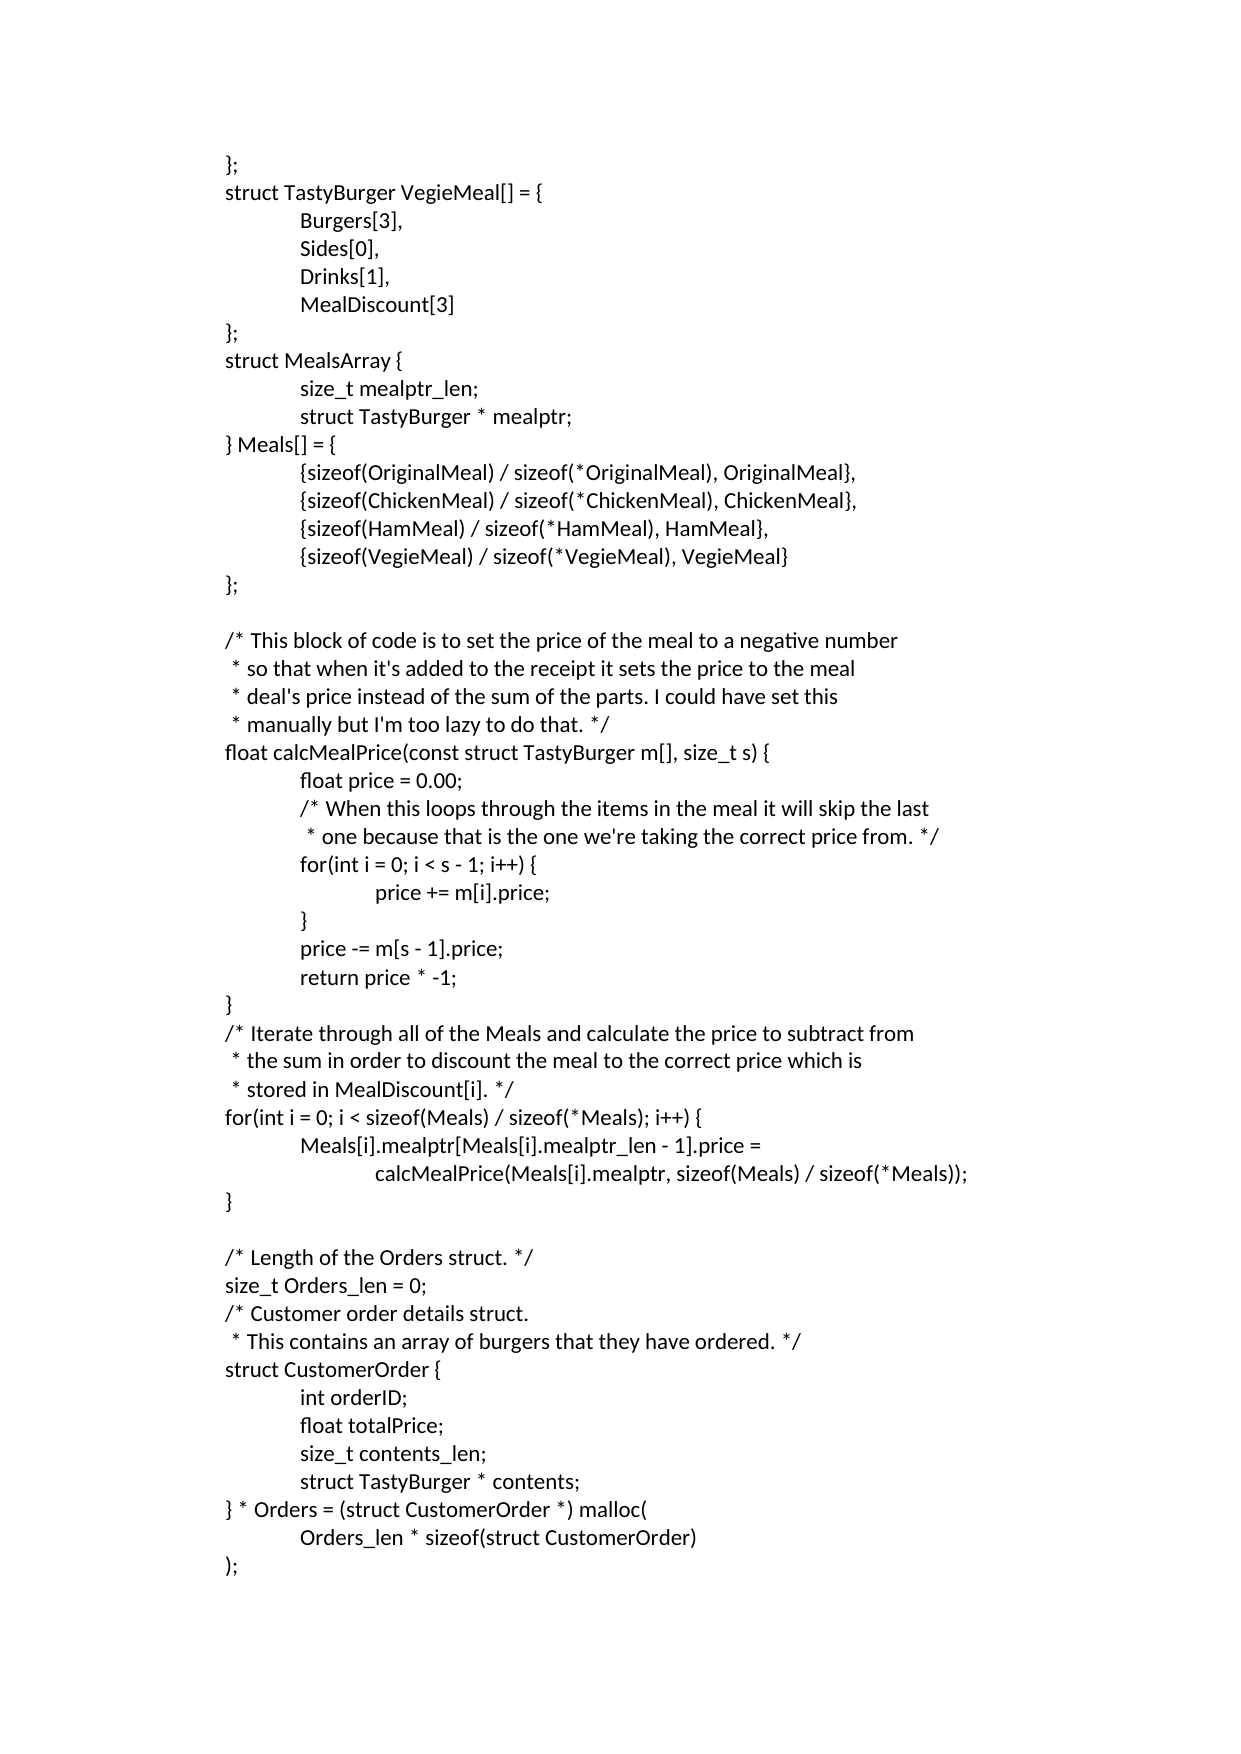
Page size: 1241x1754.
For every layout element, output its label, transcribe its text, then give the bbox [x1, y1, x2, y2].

text size_t mealptr_len; [150, 374, 1090, 402]
text float totalPrice; [150, 1411, 1090, 1439]
text MealDiscount[3] [150, 290, 1090, 318]
text {sizeof(OriginalMeal) / sizeof(*OriginalMeal), OriginalMeal}, [150, 458, 1090, 486]
text }; [150, 570, 1090, 598]
text for(int i = 0; i < s - 1; i++) { [150, 851, 1090, 878]
text /* When this loops through the items in the meal it will skip the last [150, 794, 1090, 822]
text price -= m[s - 1].price; [150, 934, 1090, 963]
text float calcMealPrice(const struct TastyBurger m[], size_t s) { [150, 738, 1090, 766]
text Meals[i].mealptr[Meals[i].mealptr_len - 1].price = [150, 1131, 1090, 1159]
text }; [150, 318, 1090, 346]
text } Meals[] = { [150, 430, 1090, 458]
text for(int i = 0; i < sizeof(Meals) / sizeof(*Meals); i++) { [150, 1103, 1090, 1131]
text ); [150, 1551, 1090, 1579]
text /* This block of code is to set the price of the meal to a negative number [150, 626, 1090, 654]
text price += m[i].price; [150, 878, 1090, 907]
text struct CustomerOrder { [150, 1355, 1090, 1383]
text } [150, 907, 1090, 934]
text * This contains an array of burgers that they have ordered. */ [150, 1327, 1090, 1355]
text * deal's price instead of the sum of the parts. I could have set this [150, 682, 1090, 710]
text int orderID; [150, 1383, 1090, 1411]
text calcMealPrice(Meals[i].mealptr, sizeof(Meals) / sizeof(*Meals)); [150, 1159, 1090, 1187]
text struct MealsArray { [150, 346, 1090, 374]
text } * Orders = (struct CustomerOrder *) malloc( [150, 1495, 1090, 1523]
text struct TastyBurger VegieMeal[] = { [150, 178, 1090, 206]
text * one because that is the one we're taking the correct price from. */ [150, 822, 1090, 851]
text return price * -1; [150, 963, 1090, 991]
text {sizeof(VegieMeal) / sizeof(*VegieMeal), VegieMeal} [150, 542, 1090, 570]
text Sides[0], [150, 234, 1090, 262]
text /* Iterate through all of the Meals and calculate the price to subtract from [150, 1019, 1090, 1047]
text float price = 0.00; [150, 766, 1090, 794]
text }; [150, 150, 1090, 178]
text } [150, 991, 1090, 1019]
text struct TastyBurger * mealptr; [150, 402, 1090, 430]
text Burgers[3], [150, 206, 1090, 234]
text struct TastyBurger * contents; [150, 1467, 1090, 1495]
text /* Customer order details struct. [150, 1299, 1090, 1327]
text * the sum in order to discount the meal to the correct price which is [150, 1047, 1090, 1075]
text * so that when it's added to the receipt it sets the price to the meal [150, 654, 1090, 682]
text } [150, 1187, 1090, 1215]
text {sizeof(HamMeal) / sizeof(*HamMeal), HamMeal}, [150, 514, 1090, 542]
text size_t contents_len; [150, 1439, 1090, 1467]
text {sizeof(ChickenMeal) / sizeof(*ChickenMeal), ChickenMeal}, [150, 486, 1090, 514]
text Orders_len * sizeof(struct CustomerOrder) [150, 1523, 1090, 1551]
text Drinks[1], [150, 262, 1090, 290]
text size_t Orders_len = 0; [150, 1271, 1090, 1299]
text * manually but I'm too lazy to do that. */ [150, 710, 1090, 738]
text * stored in MealDiscount[i]. */ [150, 1075, 1090, 1103]
text /* Length of the Orders struct. */ [150, 1243, 1090, 1271]
